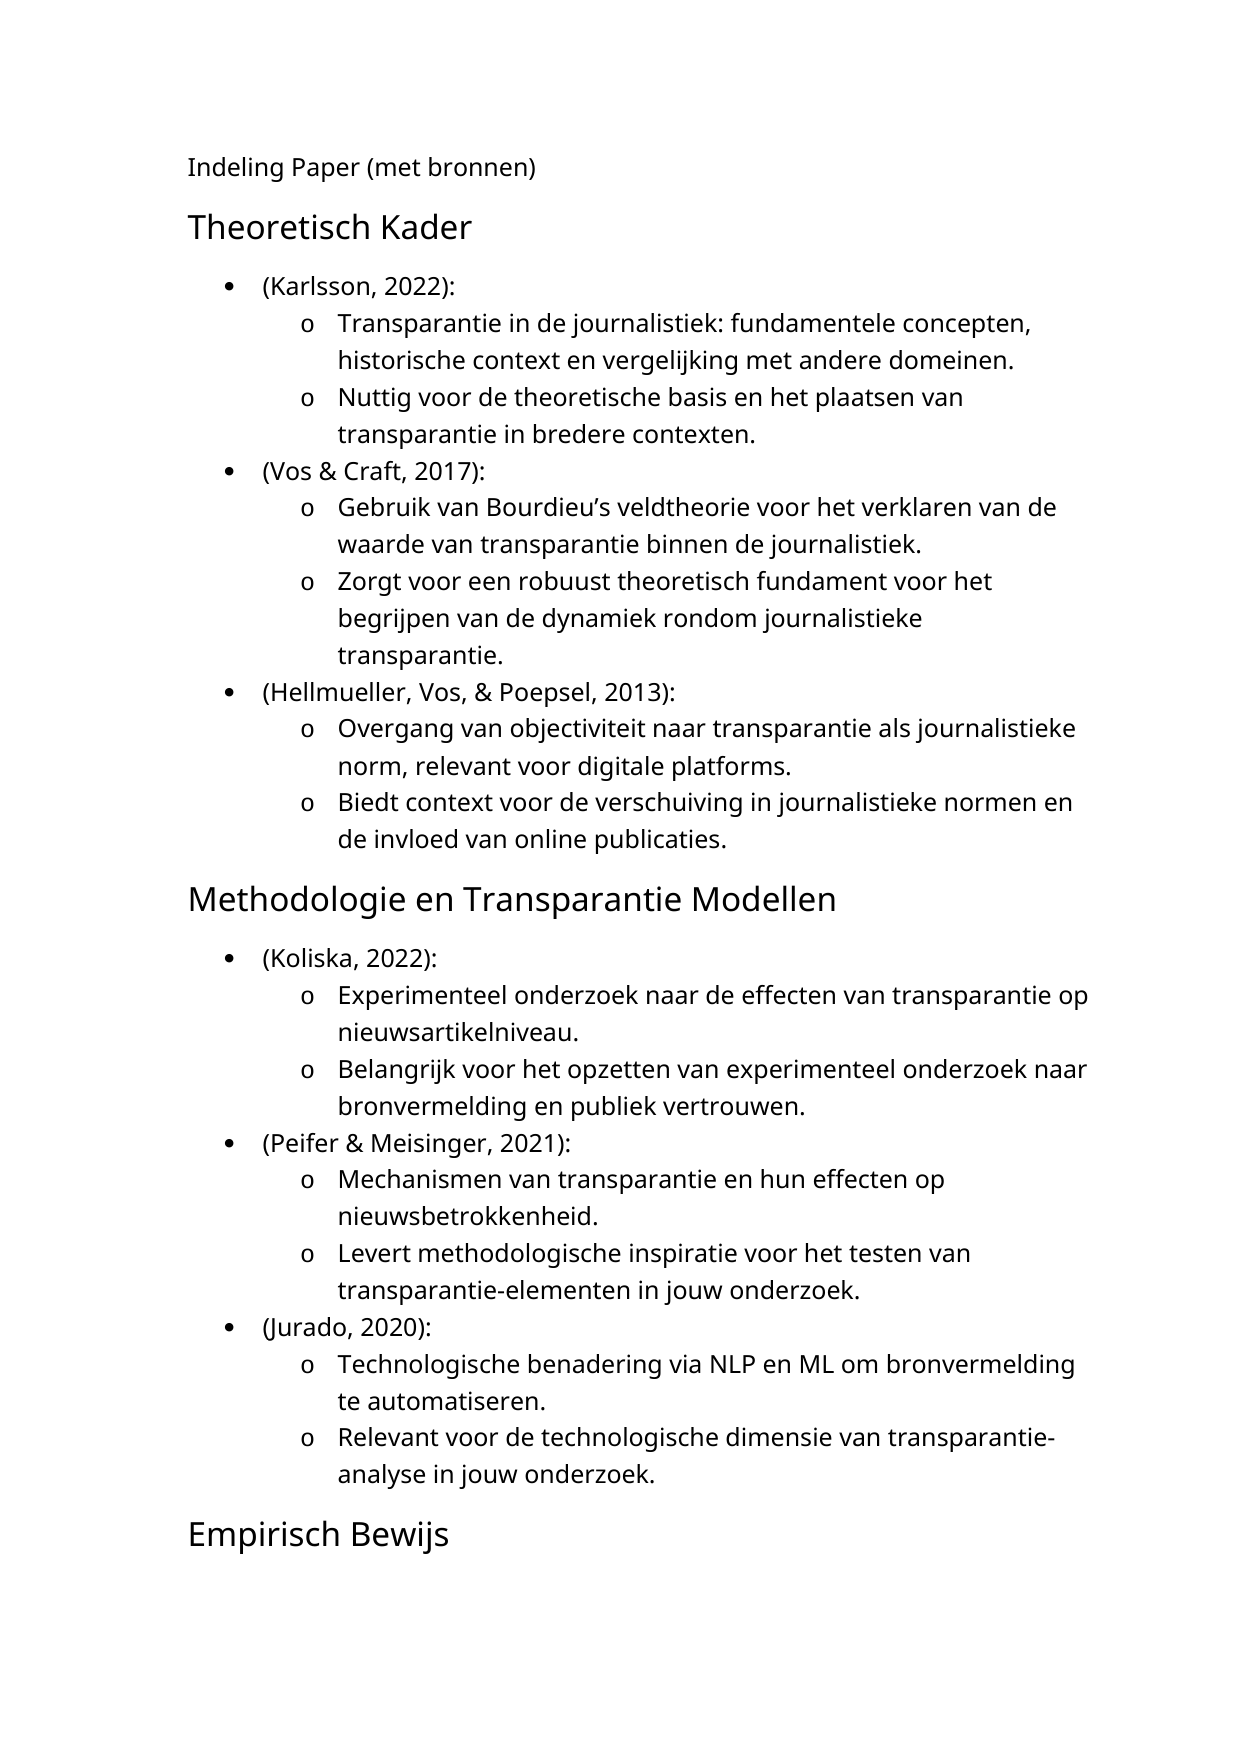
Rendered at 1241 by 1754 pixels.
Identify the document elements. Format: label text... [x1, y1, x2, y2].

list (Jurado, 2020): [225, 1309, 1090, 1343]
list Relevant voor de technologische dimensie van transparantie-analyse in jouw onderzoek. [300, 1420, 1090, 1491]
text Methodologie en Transparantie Modellen [187, 875, 1090, 921]
list Mechanismen van transparantie en hun effecten op nieuwsbetrokkenheid. [300, 1162, 1090, 1233]
text Theoretisch Kader [187, 203, 1090, 249]
list Levert methodologische inspiratie voor het testen van transparantie-elementen in jouw onderzoek. [300, 1236, 1090, 1307]
list (Vos & Craft, 2017): [225, 453, 1090, 487]
list Gebruik van Bourdieu’s veldtheorie voor het verklaren van de waarde van transparantie binnen de journalistiek. [300, 490, 1090, 561]
list Biedt context voor de verschuiving in journalistieke normen en de invloed van online publicaties. [300, 785, 1090, 856]
list Transparantie in de journalistiek: fundamentele concepten, historische context en vergelijking met andere domeinen. [300, 306, 1090, 377]
text Empirisch Bewijs [187, 1510, 1090, 1556]
list Zorgt voor een robuust theoretisch fundament voor het begrijpen van de dynamiek rondom journalistieke transparantie. [300, 564, 1090, 672]
list Nuttig voor de theoretische basis en het plaatsen van transparantie in bredere contexten. [300, 379, 1090, 451]
list (Karlsson, 2022): [225, 269, 1090, 303]
list (Hellmueller, Vos, & Poepsel, 2013): [225, 674, 1090, 708]
list Experimenteel onderzoek naar de effecten van transparantie op nieuwsartikelniveau. [300, 978, 1090, 1049]
list Belangrijk voor het opzetten van experimenteel onderzoek naar bronvermelding en publiek vertrouwen. [300, 1051, 1090, 1122]
list Technologische benadering via NLP en ML om bronvermelding te automatiseren. [300, 1346, 1090, 1417]
list (Peifer & Meisinger, 2021): [225, 1125, 1090, 1159]
text Indeling Paper (met bronnen) [187, 150, 1090, 184]
list Overgang van objectiviteit naar transparantie als journalistieke norm, relevant voor digitale platforms. [300, 711, 1090, 782]
list (Koliska, 2022): [225, 941, 1090, 975]
